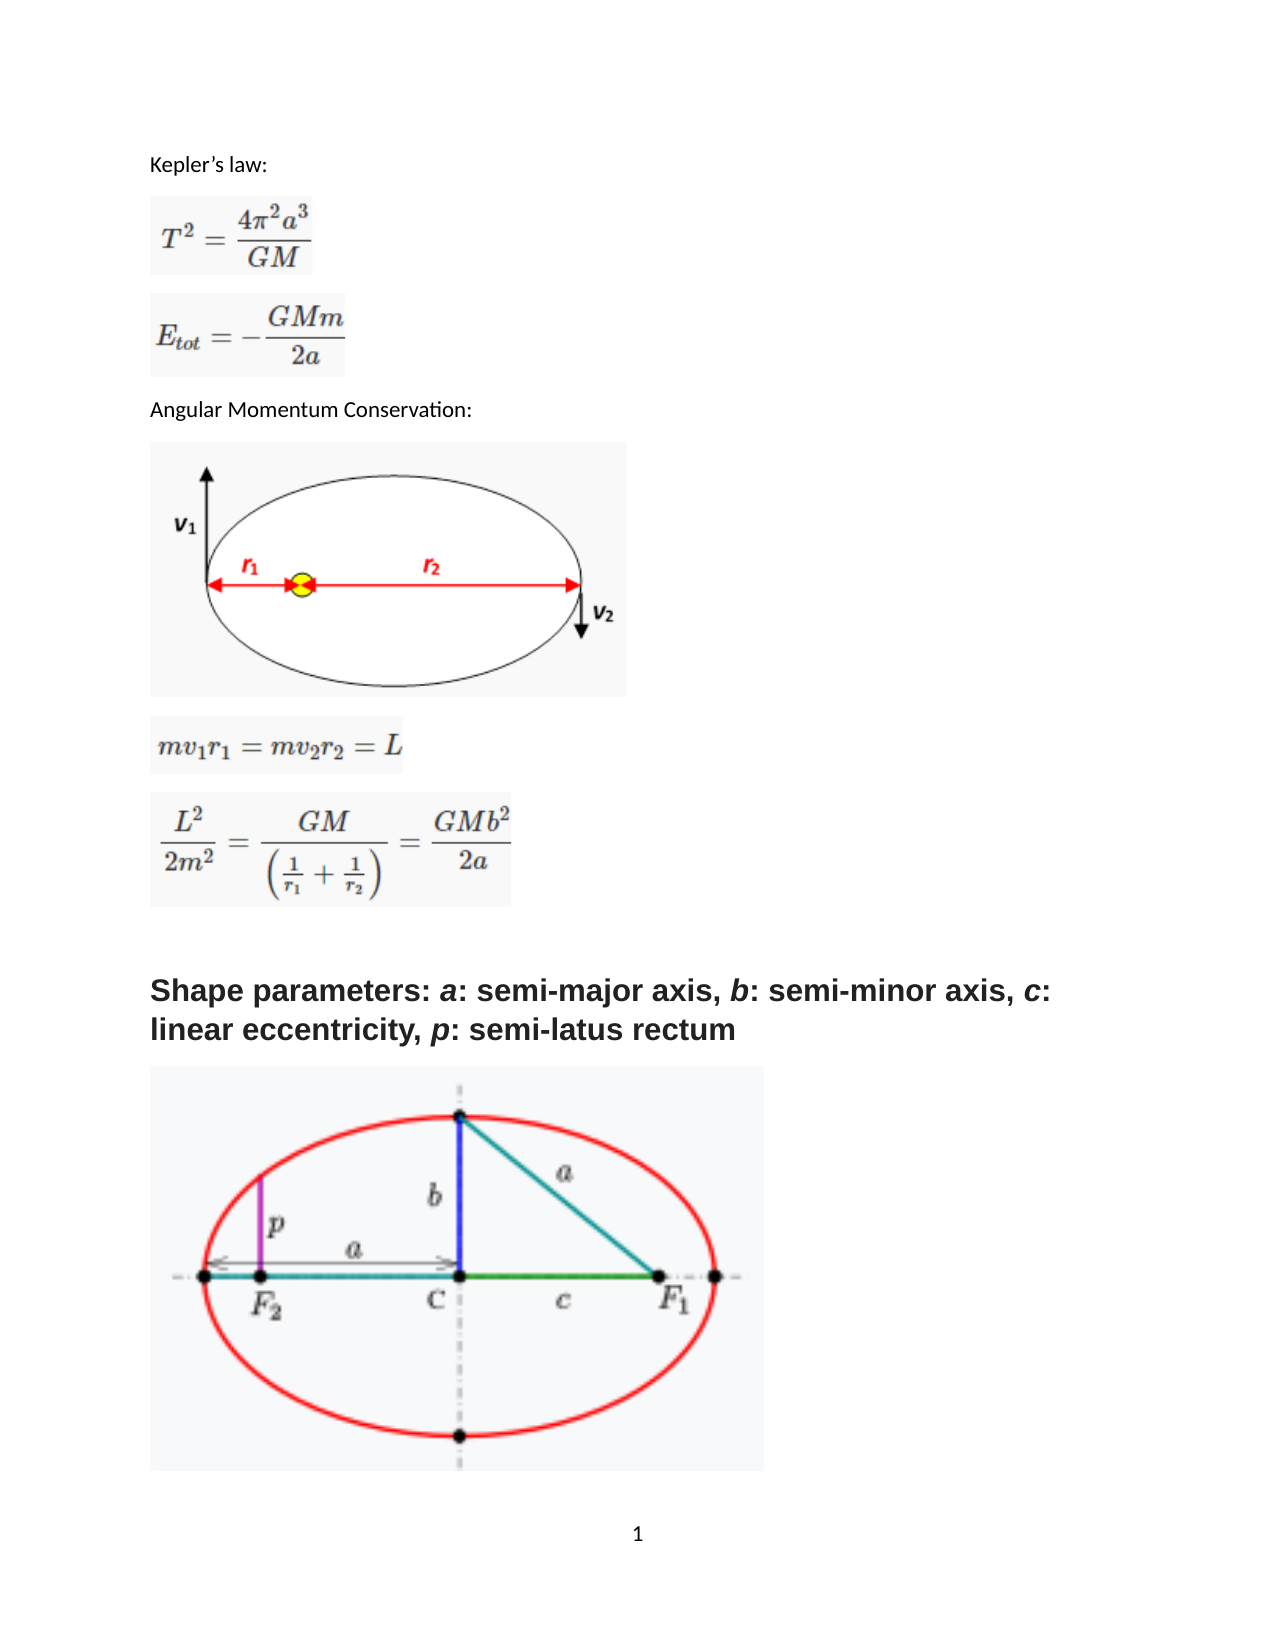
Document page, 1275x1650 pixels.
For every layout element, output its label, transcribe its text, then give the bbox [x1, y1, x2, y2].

text Angular Momentum Conservation: [150, 396, 1125, 423]
picture [150, 196, 313, 275]
picture [150, 1066, 765, 1471]
picture [150, 442, 627, 697]
text Kepler’s law: [150, 150, 1125, 178]
picture [150, 293, 346, 377]
picture [150, 792, 512, 907]
picture [150, 716, 404, 774]
text Shape parameters: a: semi-major axis, b: semi-minor axis, c: linear eccentricity, p: semi-latus rectum [150, 972, 1125, 1047]
